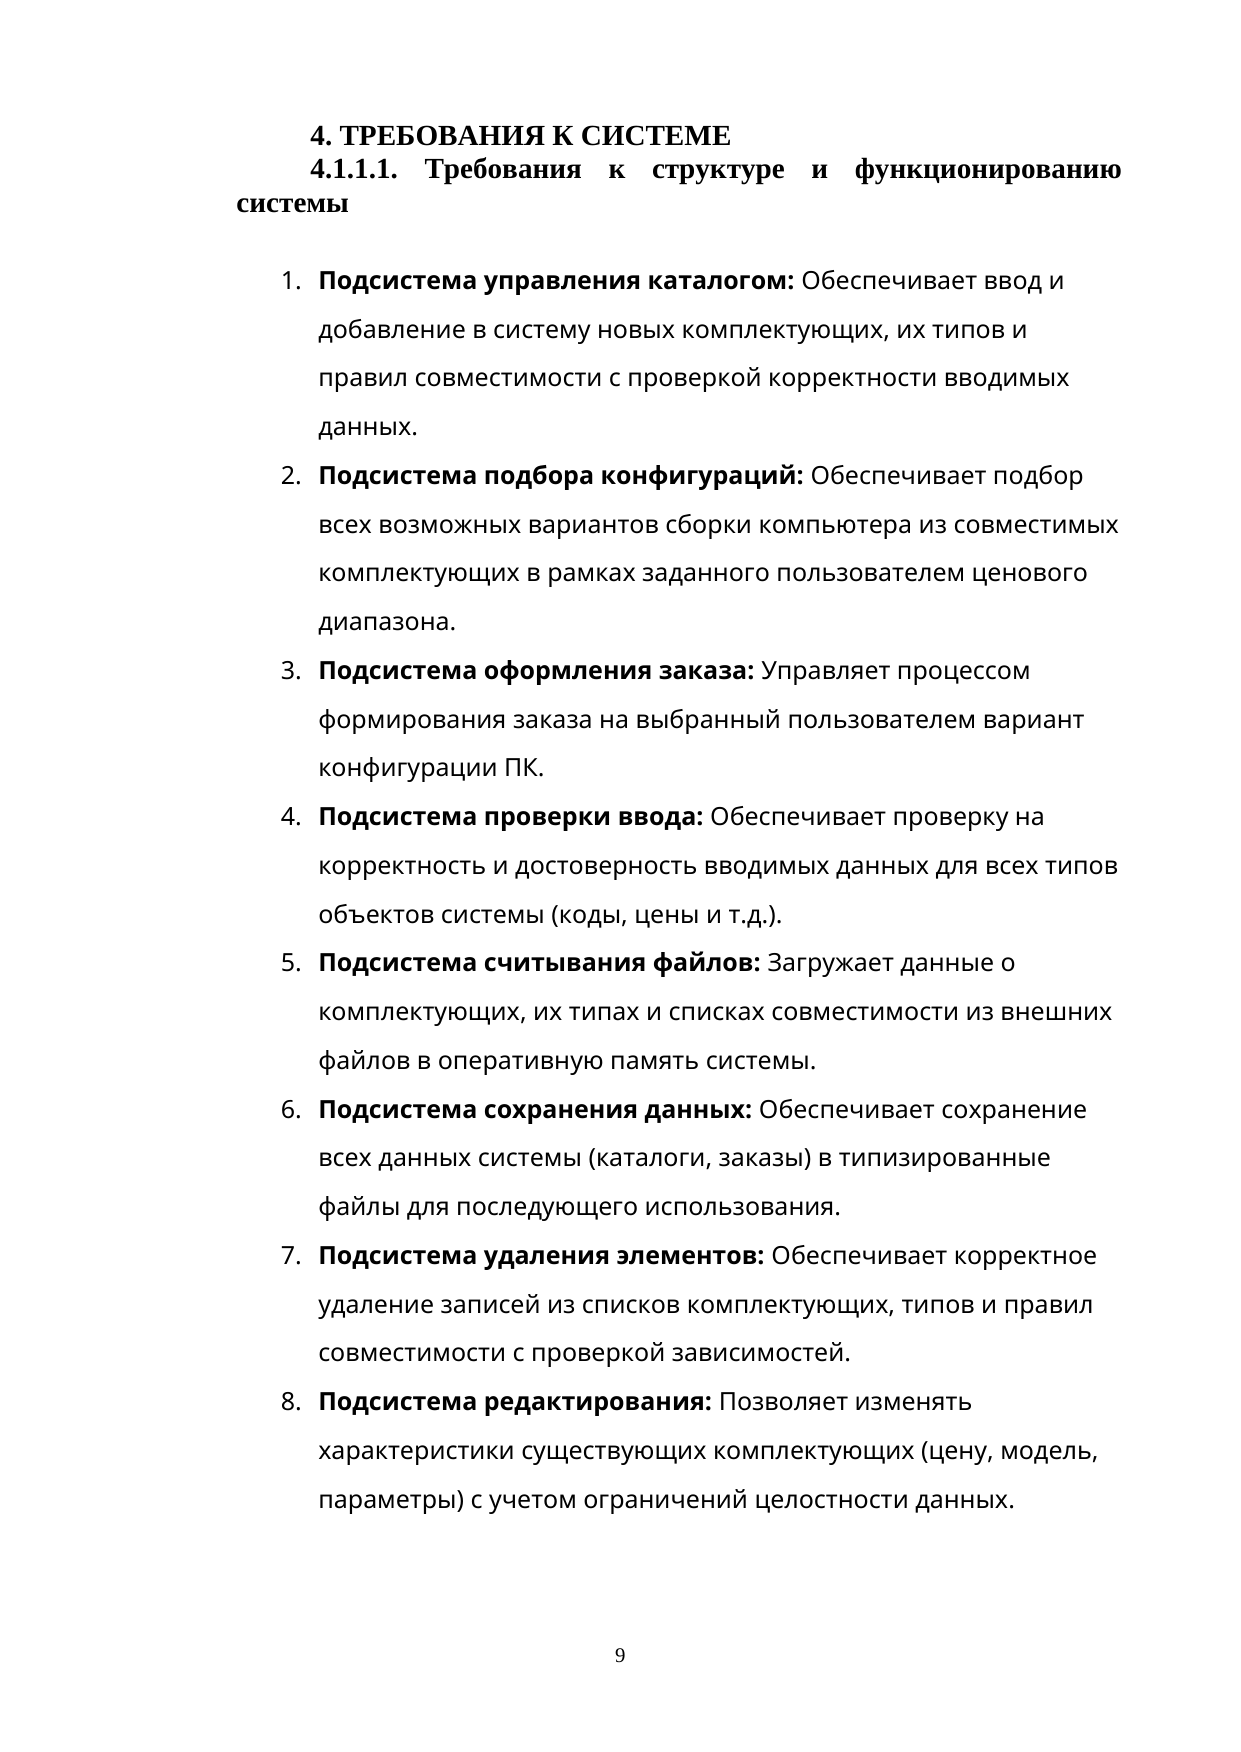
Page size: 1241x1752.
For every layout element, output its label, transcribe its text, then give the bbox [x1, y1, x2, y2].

list Подсистема проверки ввода: Обеспечивает проверку на корректность и достоверность вводимых данных для всех типов объектов системы (коды, цены и т.д.). [281, 784, 1122, 930]
text 4. ТРЕБОВАНИЯ К СИСТЕМЕ [236, 118, 1122, 152]
list Подсистема подбора конфигураций: Обеспечивает подбор всех возможных вариантов сборки компьютера из совместимых комплектующих в рамках заданного пользователем ценового диапазона. [281, 443, 1122, 638]
list Подсистема считывания файлов: Загружает данные о комплектующих, их типах и списках совместимости из внешних файлов в оперативную память системы. [281, 930, 1122, 1077]
list Подсистема редактирования: Позволяет изменять характеристики существующих комплектующих (цену, модель, параметры) с учетом ограничений целостности данных. [281, 1369, 1122, 1515]
list Подсистема удаления элементов: Обеспечивает корректное удаление записей из списков комплектующих, типов и правил совместимости с проверкой зависимостей. [281, 1223, 1122, 1369]
list Подсистема сохранения данных: Обеспечивает сохранение всех данных системы (каталоги, заказы) в типизированные файлы для последующего использования. [281, 1077, 1122, 1223]
list Подсистема оформления заказа: Управляет процессом формирования заказа на выбранный пользователем вариант конфигурации ПК. [281, 638, 1122, 784]
text 4.1.1.1. Требования к структуре и функционированию системы [236, 152, 1122, 219]
list Подсистема управления каталогом: Обеспечивает ввод и добавление в систему новых комплектующих, их типов и правил совместимости с проверкой корректности вводимых данных. [281, 248, 1122, 443]
